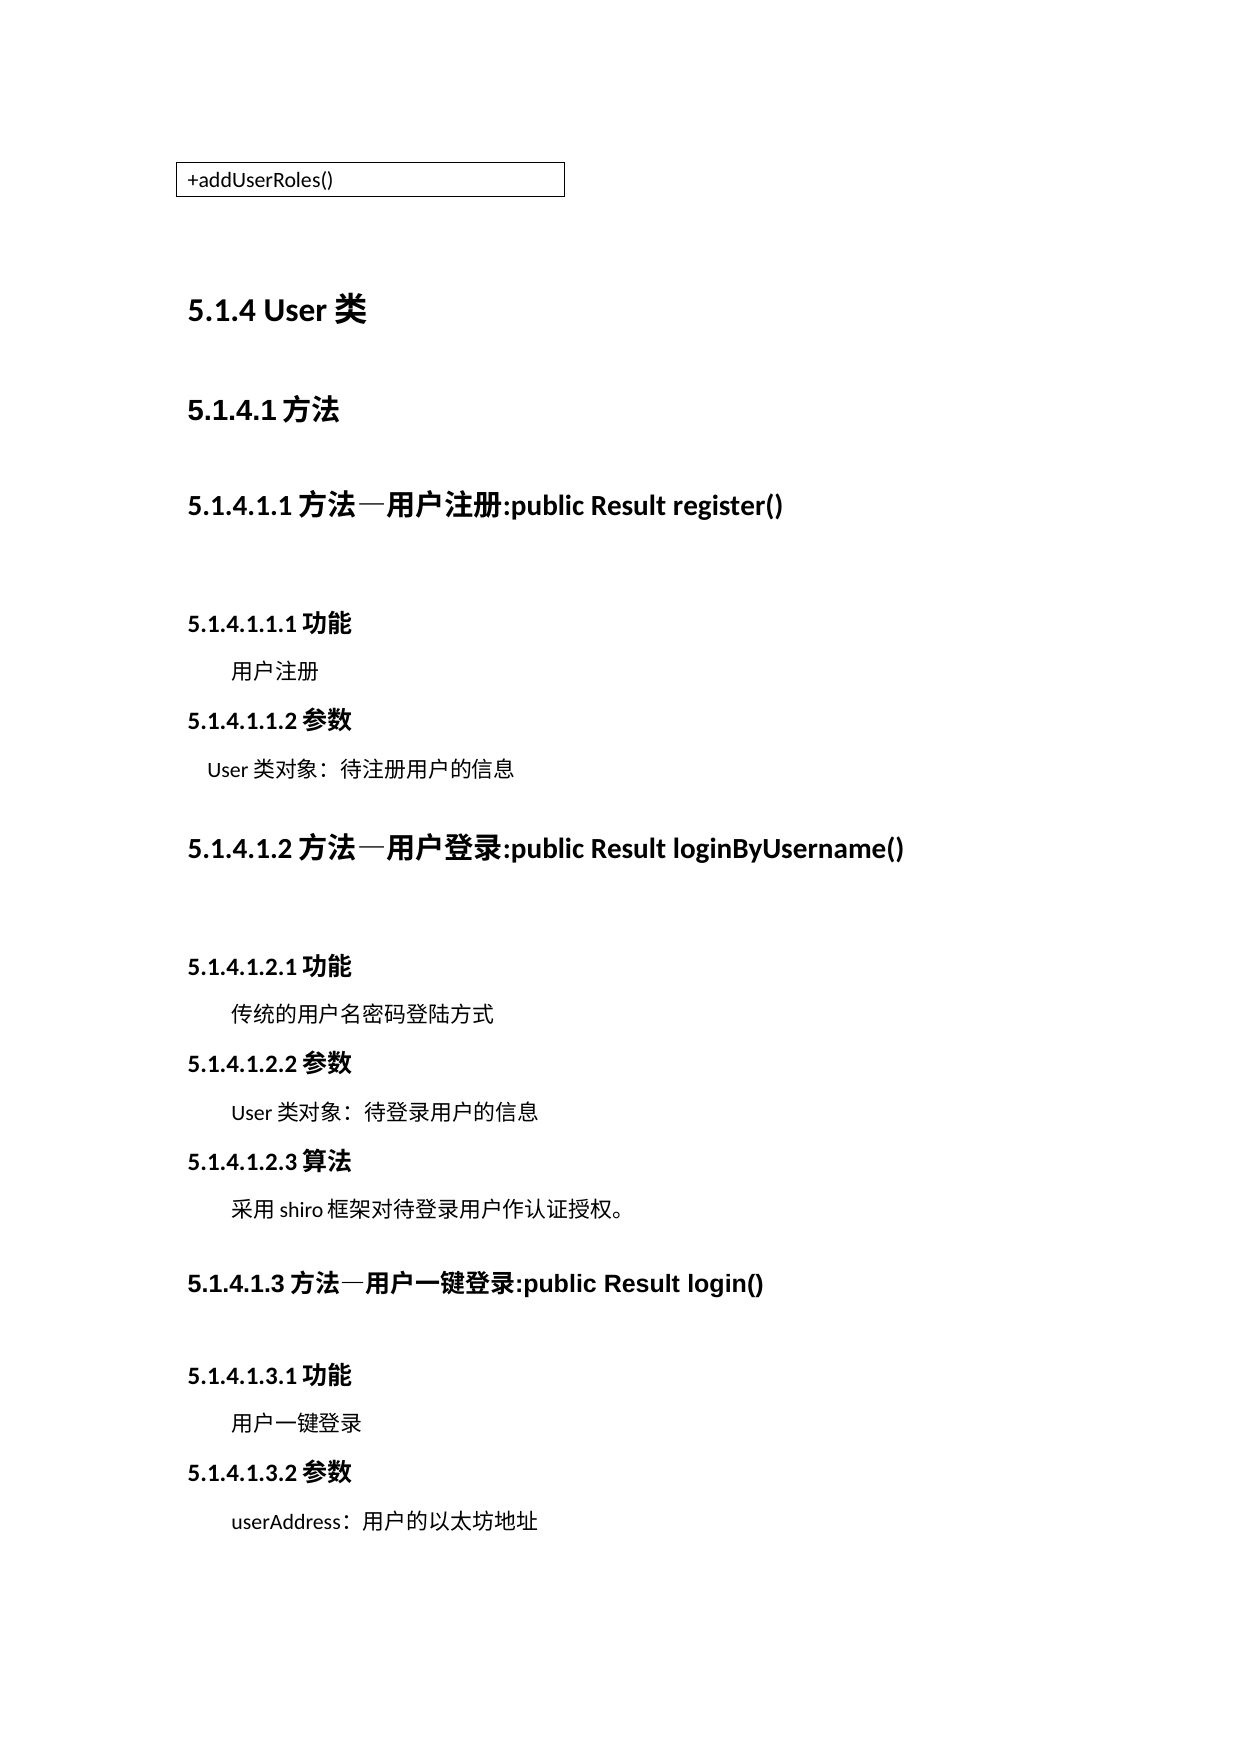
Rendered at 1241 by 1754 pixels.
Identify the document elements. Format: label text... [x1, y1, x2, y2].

text 5.1.4.1.3.2 参数 [187, 1438, 1053, 1503]
text 5.1.4.1.3.1 功能 [187, 1341, 1053, 1406]
text 采用shiro框架对待登录用户作认证授权。 [187, 1192, 1053, 1224]
subtitle 5.1.4.1.3方法—用户一键登录:public Result login() [187, 1249, 1053, 1314]
subtitle 5.1.4 User类 [187, 274, 1053, 339]
text 传统的用户名密码登陆方式 [187, 997, 1053, 1029]
subtitle 5.1.4.1.1方法—用户注册:public Result register() [187, 470, 1053, 535]
text 5.1.4.1.1.2 参数 [187, 686, 1053, 751]
subtitle 5.1.4.1方法 [187, 376, 1053, 441]
text 5.1.4.1.2.2 参数 [187, 1029, 1053, 1094]
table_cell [177, 163, 564, 196]
text 用户一键登录 [187, 1406, 1053, 1438]
text 5.1.4.1.2.3 算法 [187, 1127, 1053, 1192]
text User类对象：待登录用户的信息 [187, 1094, 1053, 1127]
subtitle 5.1.4.1.2方法—用户登录:public Result loginByUsername() [187, 813, 1053, 878]
text User类对象：待注册用户的信息 [187, 751, 1053, 784]
text userAddress：用户的以太坊地址 [187, 1503, 1053, 1536]
text 5.1.4.1.2.1 功能 [187, 932, 1053, 997]
text 5.1.4.1.1.1 功能 [187, 589, 1053, 654]
text 用户注册 [187, 654, 1053, 686]
